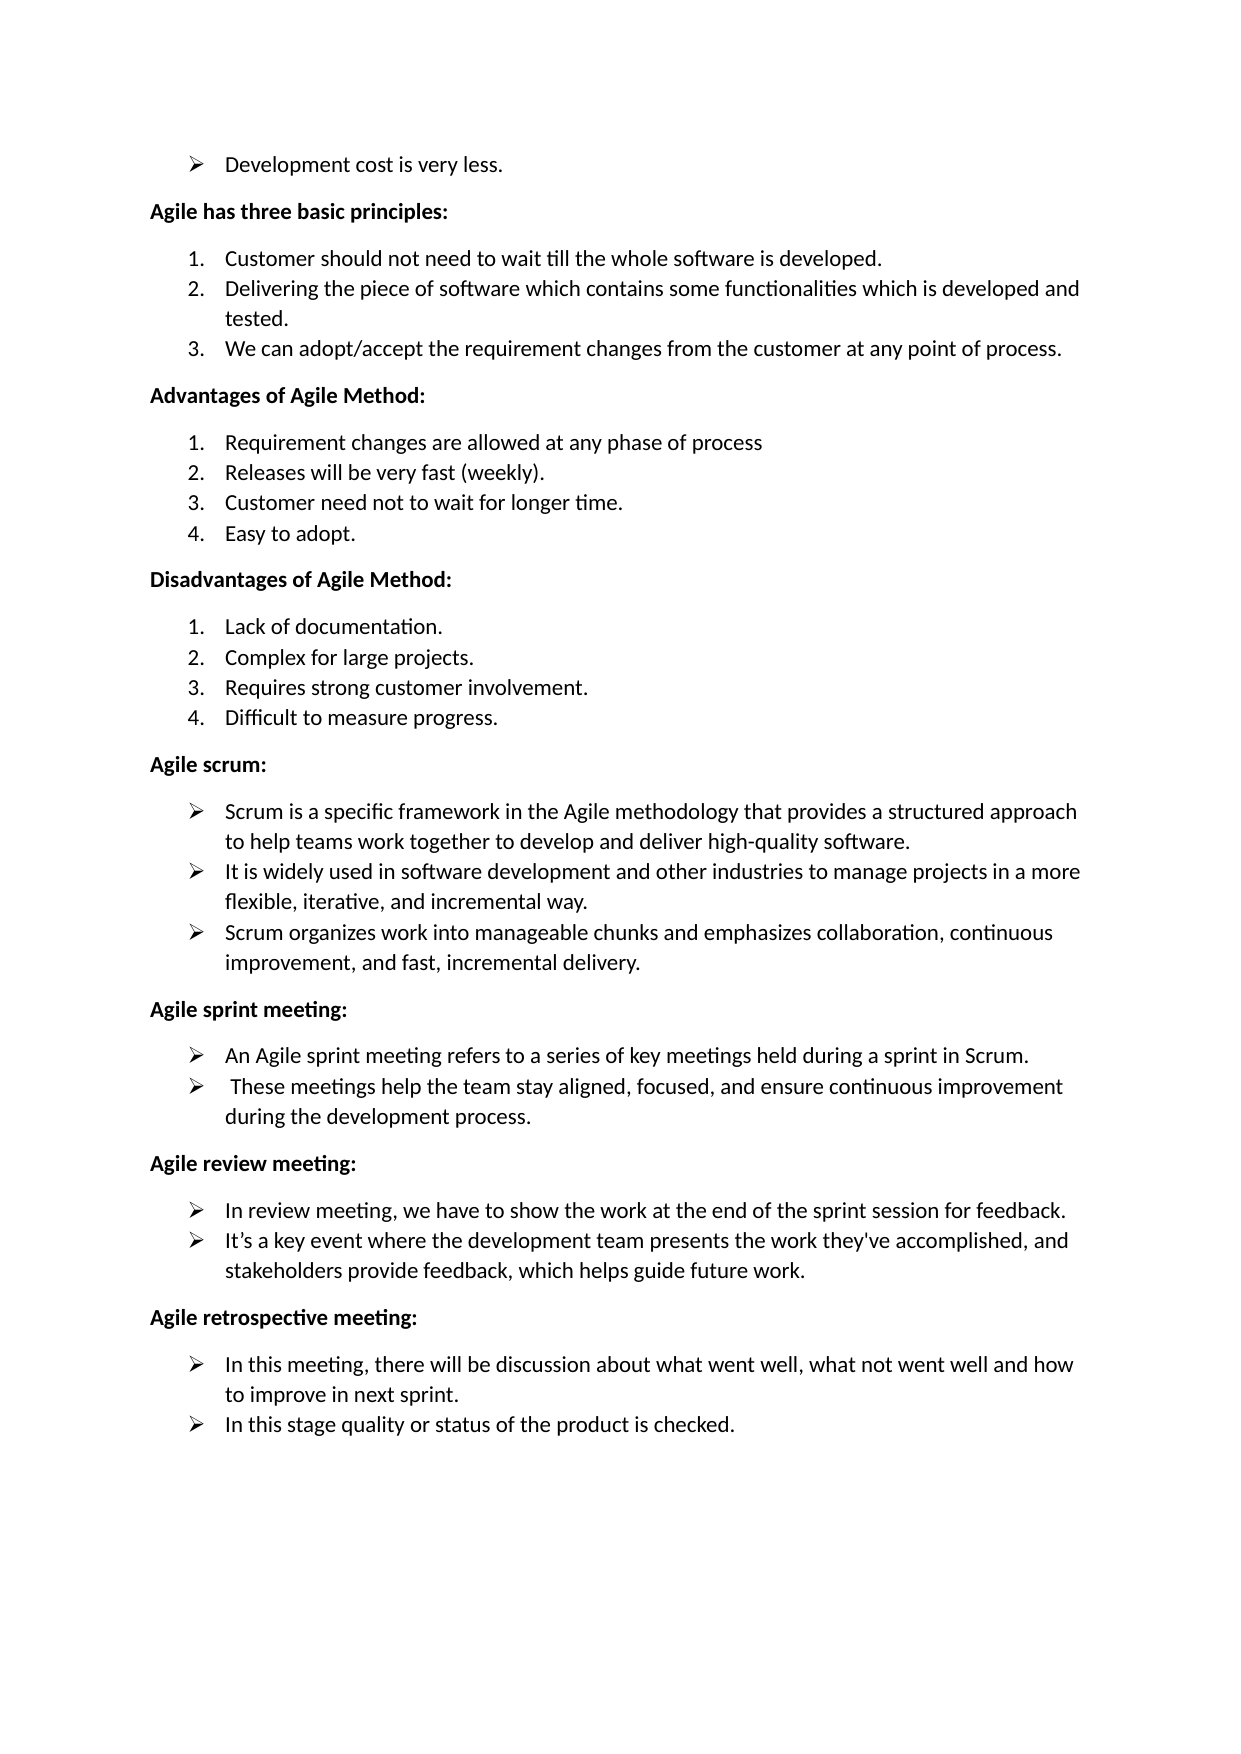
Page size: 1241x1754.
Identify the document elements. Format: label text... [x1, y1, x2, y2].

list Requires strong customer involvement. [187, 673, 1090, 701]
text Disadvantages of Agile Method: [150, 566, 1090, 594]
text Agile scrum: [150, 750, 1090, 778]
list It’s a key event where the development team presents the work they've accomplished, and stakeholders provide feedback, which helps guide future work. [187, 1226, 1090, 1284]
text Agile review meeting: [150, 1149, 1090, 1177]
list In this meeting, there will be discussion about what went well, what not went well and how to improve in next sprint. [187, 1350, 1090, 1408]
text Advantages of Agile Method: [150, 381, 1090, 409]
list In this stage quality or status of the product is checked. [187, 1410, 1090, 1438]
list In review meeting, we have to show the work at the end of the sprint session for feedback. [187, 1196, 1090, 1224]
list Releases will be very fast (weekly). [187, 458, 1090, 486]
list Requirement changes are allowed at any phase of process [187, 428, 1090, 456]
list Development cost is very less. [187, 150, 1090, 178]
text Agile sprint meeting: [150, 995, 1090, 1023]
list Difficult to measure progress. [187, 703, 1090, 731]
list Scrum is a specific framework in the Agile methodology that provides a structured approach to help teams work together to develop and deliver high-quality software. [187, 797, 1090, 855]
list Customer need not to wait for longer time. [187, 488, 1090, 517]
list These meetings help the team stay aligned, focused, and ensure continuous improvement during the development process. [187, 1072, 1090, 1130]
text Agile has three basic principles: [150, 197, 1090, 225]
list Complex for large projects. [187, 643, 1090, 671]
list An Agile sprint meeting refers to a series of key meetings held during a sprint in Scrum. [187, 1042, 1090, 1070]
list Delivering the piece of software which contains some functionalities which is developed and tested. [187, 274, 1090, 332]
list Easy to adopt. [187, 519, 1090, 547]
list We can adopt/accept the requirement changes from the customer at any point of process. [187, 334, 1090, 362]
list Lack of documentation. [187, 612, 1090, 641]
list Scrum organizes work into manageable chunks and emphasizes collaboration, continuous improvement, and fast, incremental delivery. [187, 918, 1090, 976]
text Agile retrospective meeting: [150, 1303, 1090, 1331]
list Customer should not need to wait till the whole software is developed. [187, 244, 1090, 272]
list It is widely used in software development and other industries to manage projects in a more flexible, iterative, and incremental way. [187, 857, 1090, 916]
